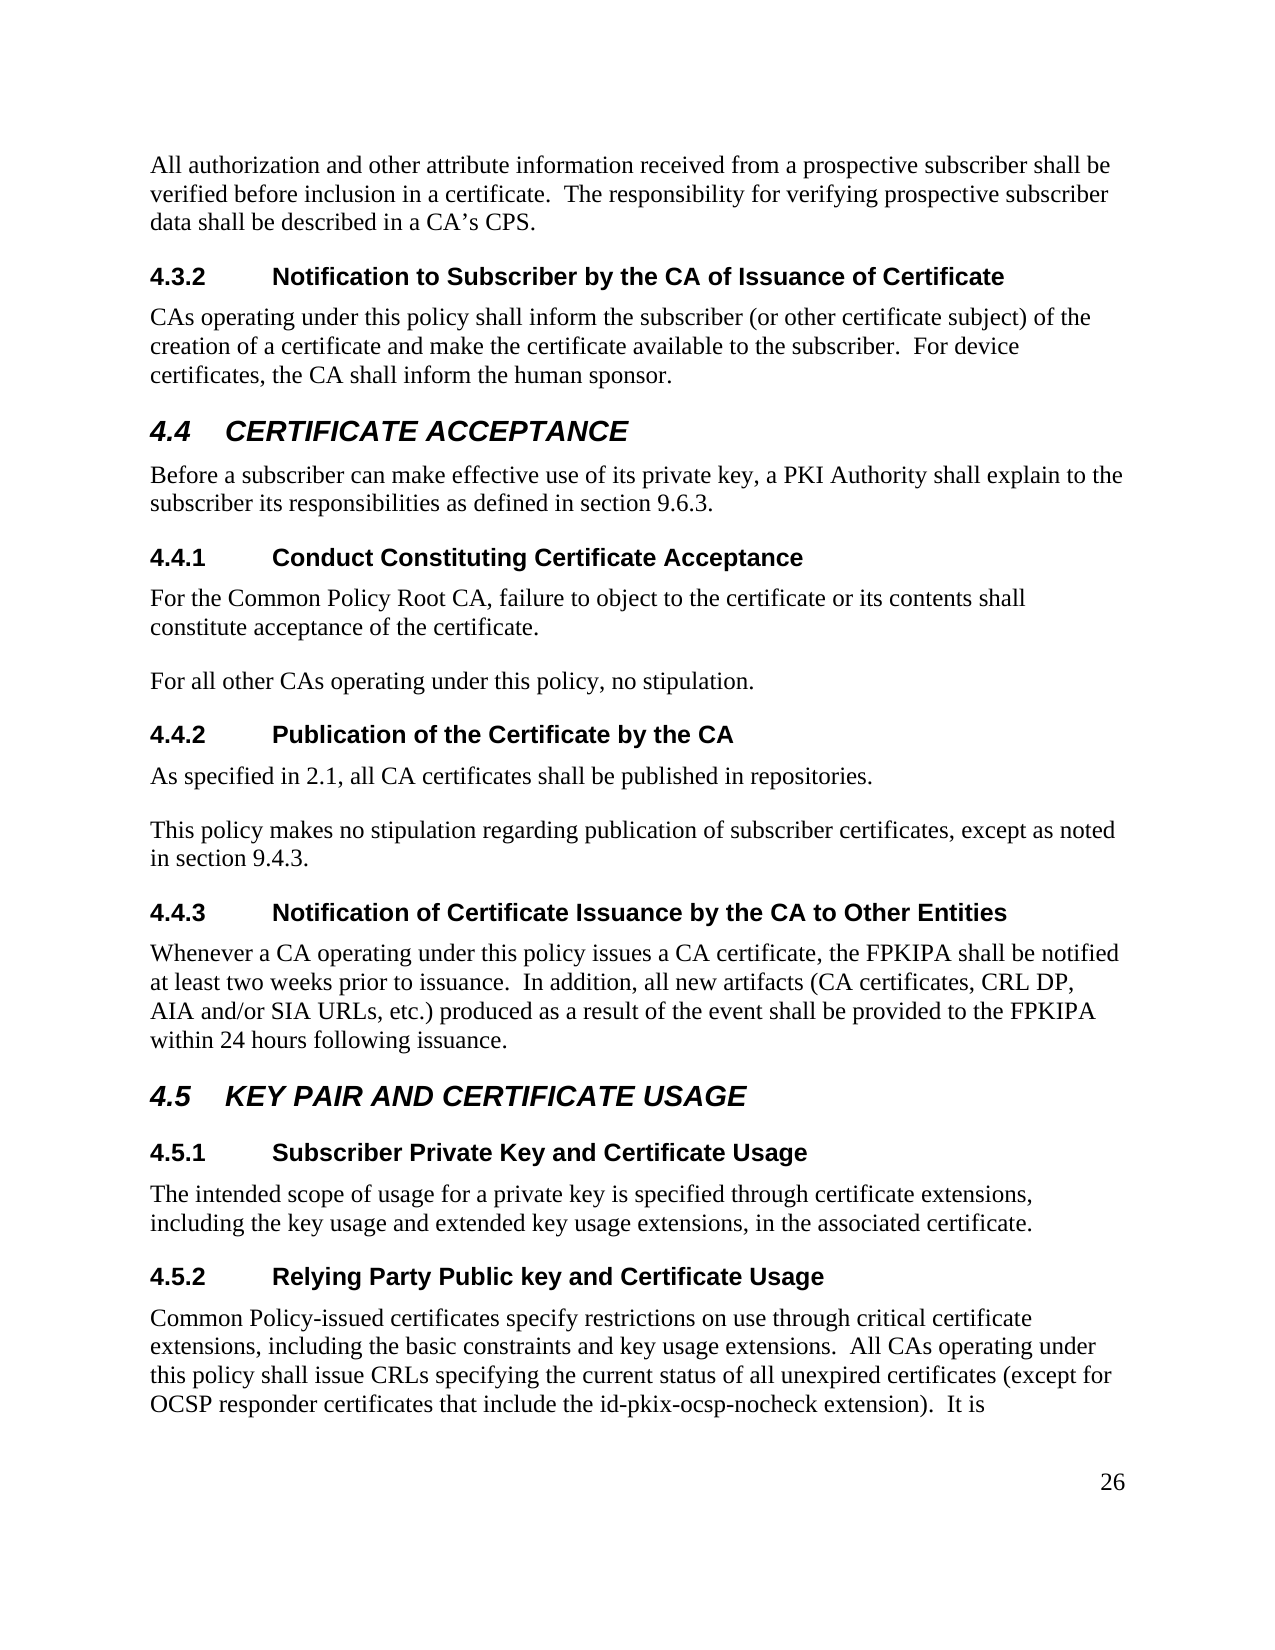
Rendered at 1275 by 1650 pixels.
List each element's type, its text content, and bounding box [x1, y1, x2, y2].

subtitle Publication of the Certificate by the CA [150, 720, 1125, 749]
text This policy makes no stipulation regarding publication of subscriber certificates, except as noted in section 9.4.3. [150, 815, 1125, 872]
subtitle Subscriber Private Key and Certificate Usage [150, 1138, 1125, 1167]
text Whenever a CA operating under this policy issues a CA certificate, the FPKIPA shall be notified at least two weeks prior to issuance. In addition, all new artifacts (CA certificates, CRL DP, AIA and/or SIA URLs, etc.) produced as a result of the event shall be provided to the FPKIPA within 24 hours following issuance. [150, 938, 1125, 1053]
text All authorization and other attribute information received from a prospective subscriber shall be verified before inclusion in a certificate. The responsibility for verifying prospective subscriber data shall be described in a CA’s CPS. [150, 150, 1125, 236]
text For the Common Policy Root CA, failure to object to the certificate or its contents shall constitute acceptance of the certificate. [150, 583, 1125, 641]
subtitle Notification to Subscriber by the CA of Issuance of Certificate [150, 262, 1125, 291]
subtitle Notification of Certificate Issuance by the CA to Other Entities [150, 898, 1125, 927]
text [150, 1303, 1125, 1418]
text Before a subscriber can make effective use of its private key, a PKI Authority shall explain to the subscriber its responsibilities as defined in section 9.6.3. [150, 460, 1125, 517]
subtitle Certificate Acceptance [150, 414, 1125, 448]
text For all other CAs operating under this policy, no stipulation. [150, 666, 1125, 695]
subtitle Relying Party Public key and Certificate Usage [150, 1262, 1125, 1291]
text CAs operating under this policy shall inform the subscriber (or other certificate subject) of the creation of a certificate and make the certificate available to the subscriber. For device certificates, the CA shall inform the human sponsor. [150, 302, 1125, 389]
subtitle Conduct Constituting Certificate Acceptance [150, 543, 1125, 572]
text As specified in 2.1, all CA certificates shall be published in repositories. [150, 761, 1125, 790]
subtitle Key Pair and Certificate Usage [150, 1079, 1125, 1113]
text The intended scope of usage for a private key is specified through certificate extensions, including the key usage and extended key usage extensions, in the associated certificate. [150, 1179, 1125, 1236]
